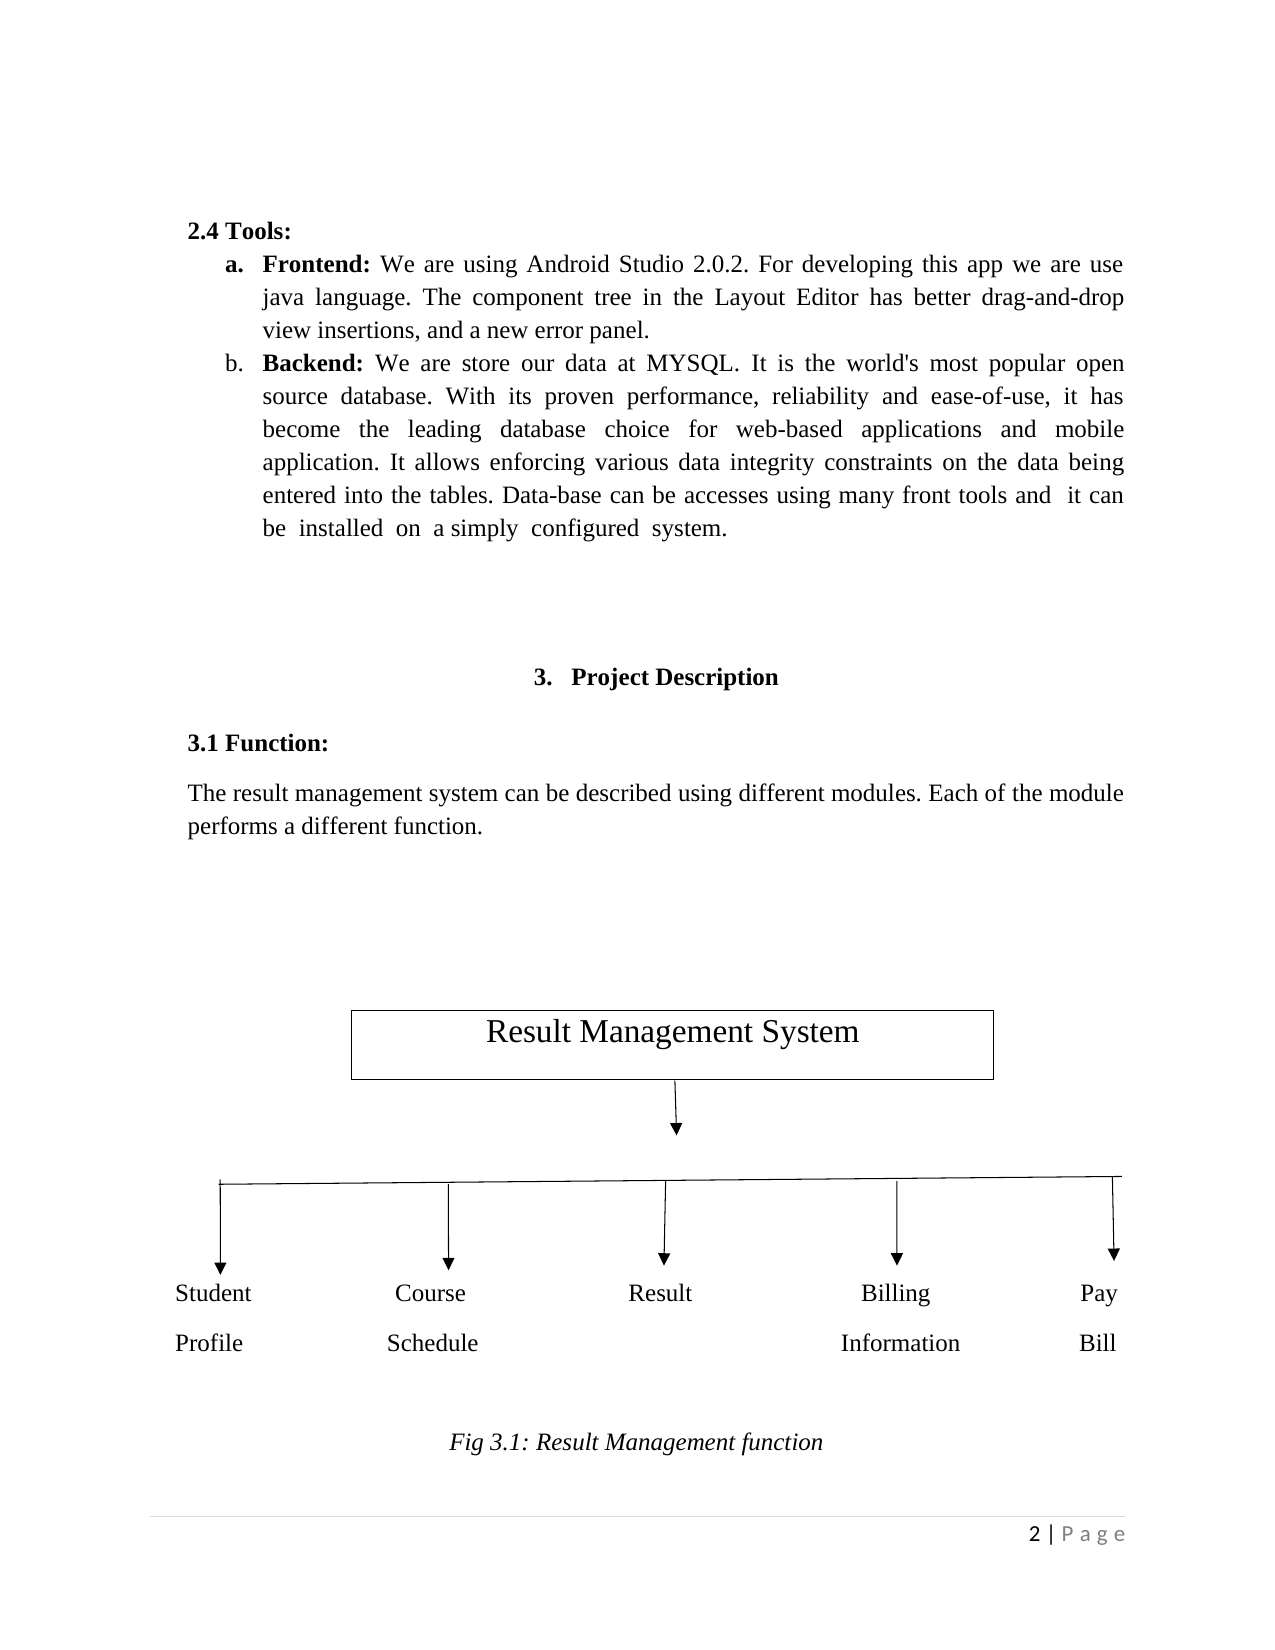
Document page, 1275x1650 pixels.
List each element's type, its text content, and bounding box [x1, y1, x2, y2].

text Fig 3.1: Result Management function [150, 1427, 1125, 1456]
table_header Result Management System [352, 1011, 993, 1079]
text Profile Schedule Information Bill [150, 1328, 1125, 1357]
text The result management system can be described using different modules. Each of the module performs a different function. [187, 778, 1125, 840]
text Student Course Result Billing Pay [150, 1278, 1125, 1307]
list Tools: [187, 216, 1125, 245]
list Frontend: We are using Android Studio 2.0.2. For developing this app we are use java language. The component tree in the Layout Editor has better drag-and-drop view insertions, and a new error panel. [225, 249, 1125, 344]
list Function: [187, 728, 1125, 757]
list Backend: We are store our data at MYSQL. It is the world's most popular open source database. With its proven performance, reliability and ease-of-use, it has become the leading database choice for web-based applications and mobile application. It allows enforcing various data integrity constraints on the data being entered into the tables. Data-base can be accesses using many front tools and it can be installed on a simply configured system. [225, 348, 1125, 542]
list Project Description [187, 662, 1125, 691]
